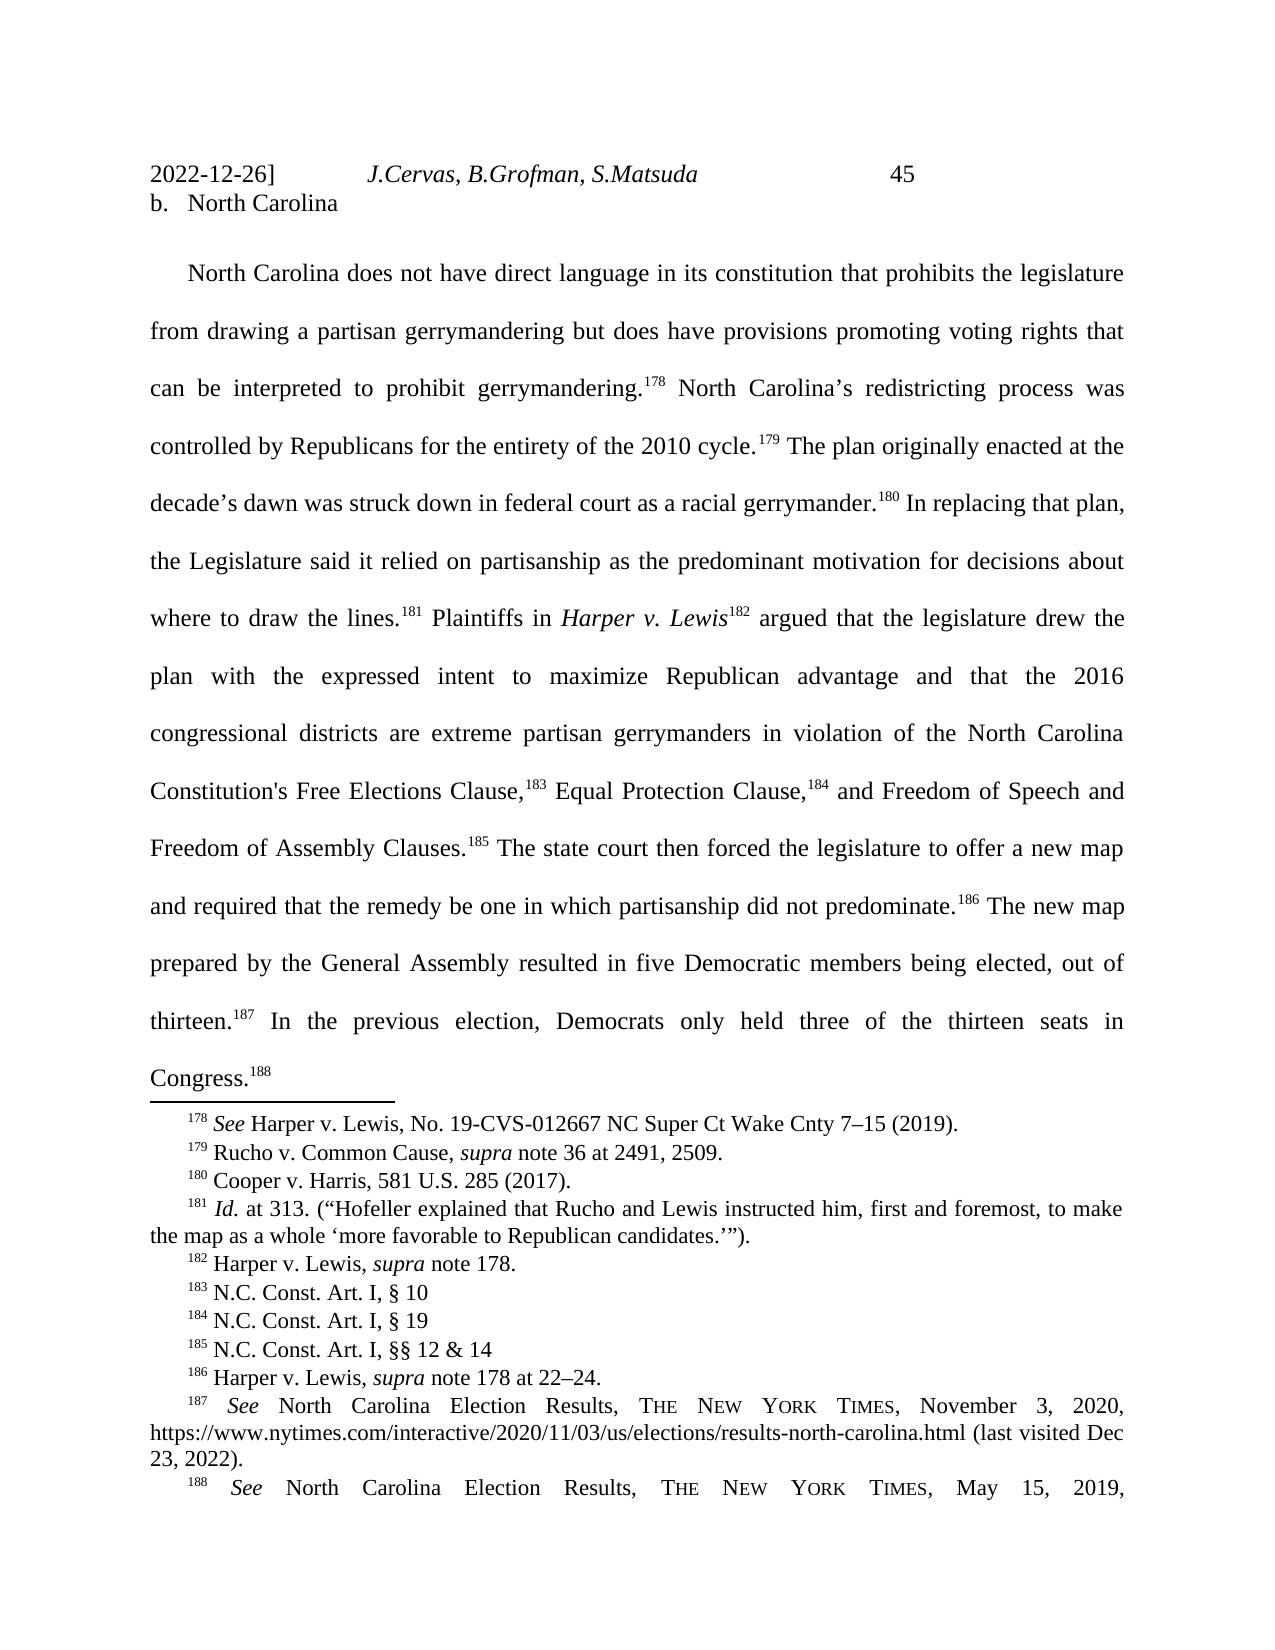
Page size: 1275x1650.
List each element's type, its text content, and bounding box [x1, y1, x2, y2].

text North Carolina does not have direct language in its constitution that prohibits the legislature from drawing a partisan gerrymandering but does have provisions promoting voting rights that can be interpreted to prohibit gerrymandering. North Carolina’s redistricting process was controlled by Republicans for the entirety of the 2010 cycle. The plan originally enacted at the decade’s dawn was struck down in federal court as a racial gerrymander. In replacing that plan, the Legislature said it relied on partisanship as the predominant motivation for decisions about where to draw the lines. Plaintiffs in Harper v. Lewis argued that the legislature drew the plan with the expressed intent to maximize Republican advantage and that the 2016 congressional districts are extreme partisan gerrymanders in violation of the North Carolina Constitution's Free Elections Clause, Equal Protection Clause, and Freedom of Speech and Freedom of Assembly Clauses. The state court then forced the legislature to offer a new map and required that the remedy be one in which partisanship did not predominate. The new map prepared by the General Assembly resulted in five Democratic members being elected, out of thirteen. In the previous election, Democrats only held three of the thirteen seats in Congress. [150, 258, 1125, 1092]
subtitle North Carolina [150, 188, 1125, 217]
